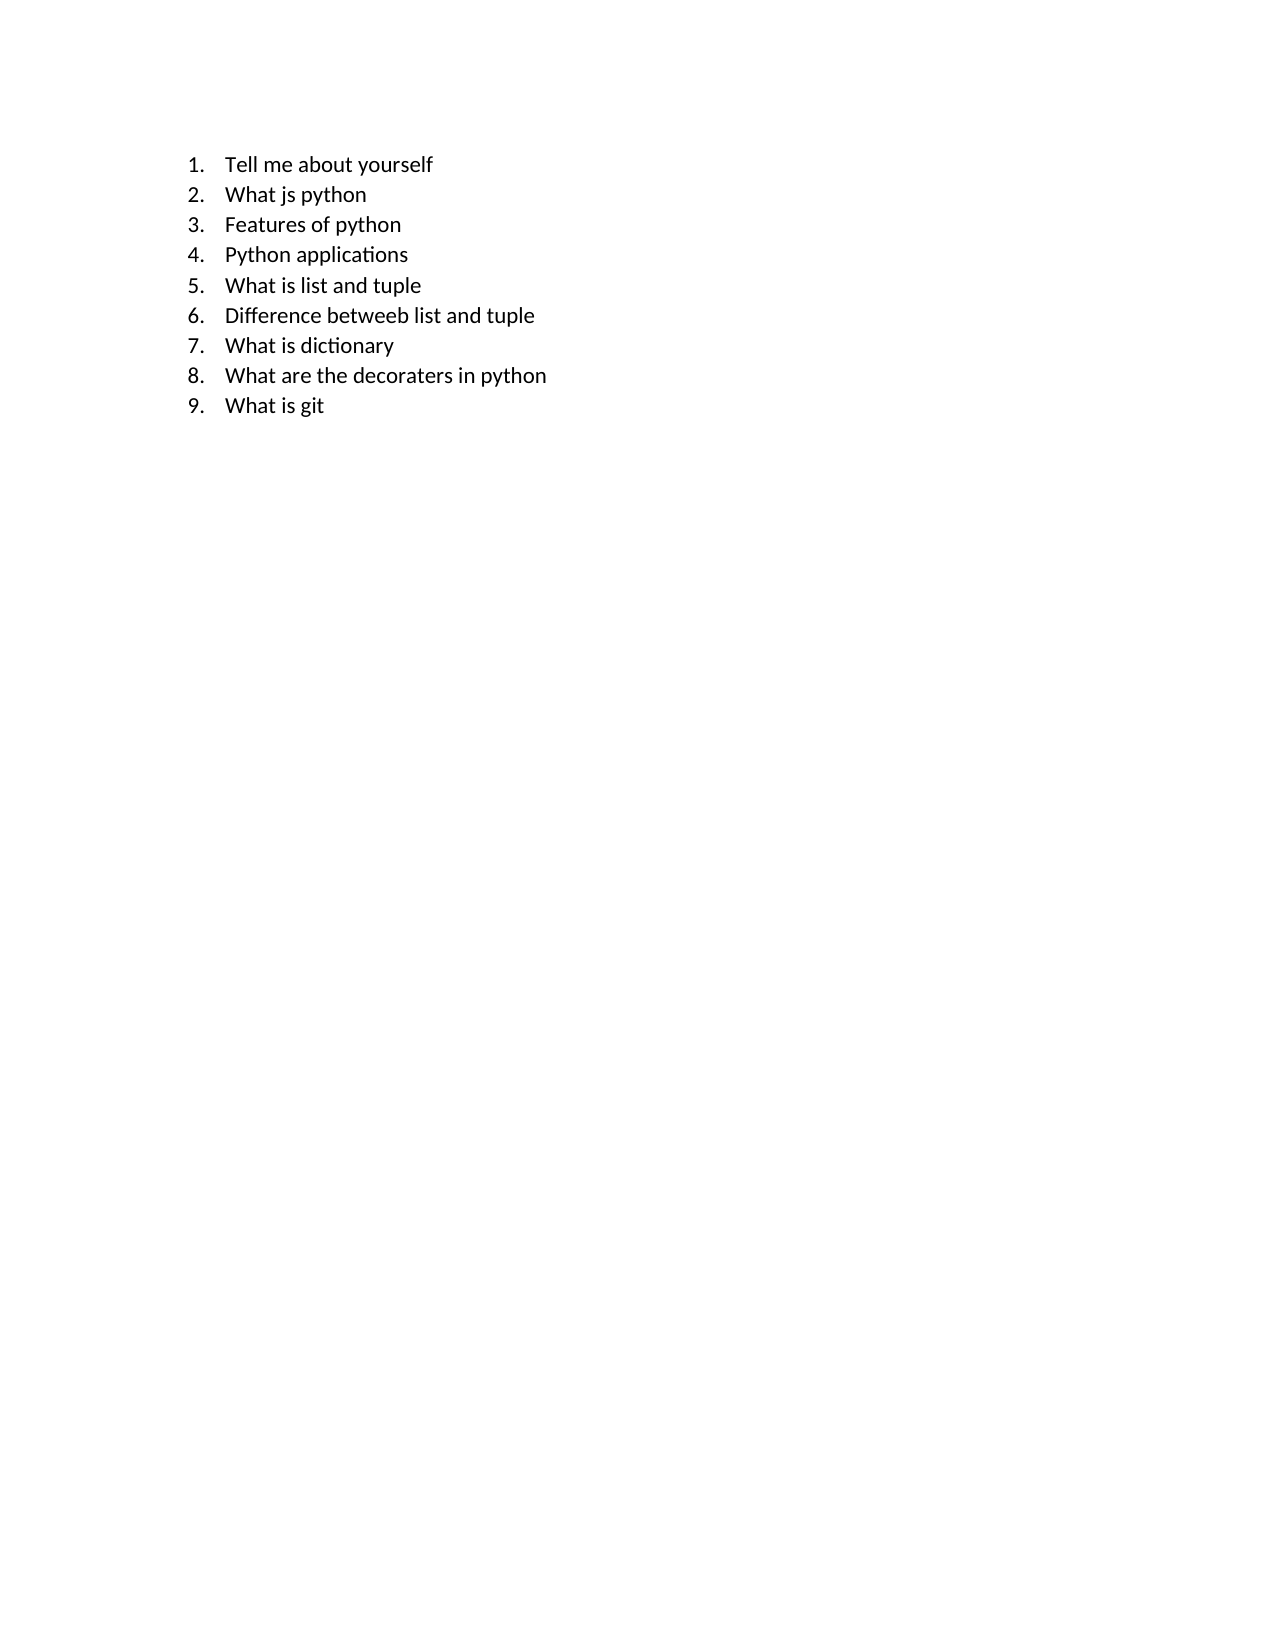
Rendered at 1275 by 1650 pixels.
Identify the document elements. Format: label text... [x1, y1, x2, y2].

list What are the decoraters in python [187, 361, 1125, 389]
list Tell me about yourself [187, 150, 1125, 178]
list What js python [187, 180, 1125, 208]
list Python applications [187, 241, 1125, 269]
list Difference betweeb list and tuple [187, 301, 1125, 329]
list What is dictionary [187, 331, 1125, 359]
list Features of python [187, 210, 1125, 238]
list What is git [187, 392, 1125, 420]
list What is list and tuple [187, 271, 1125, 299]
